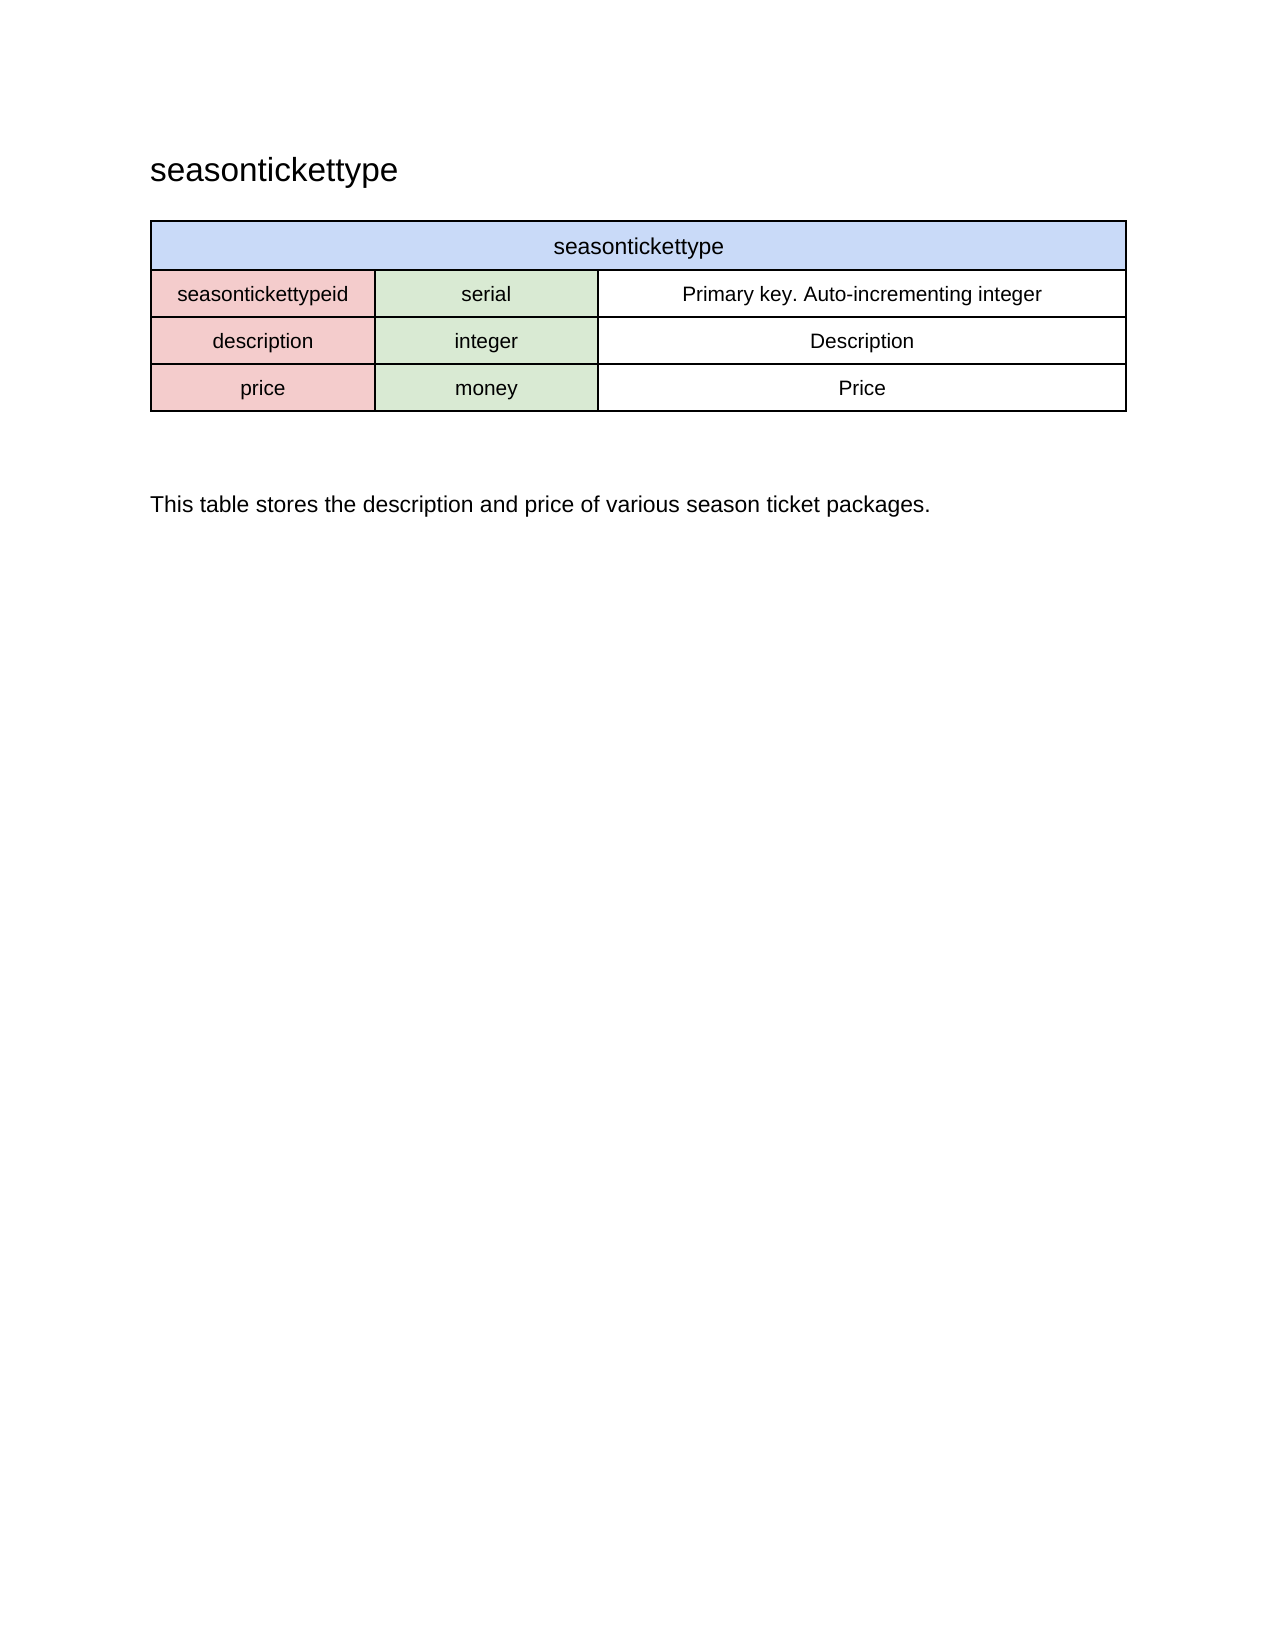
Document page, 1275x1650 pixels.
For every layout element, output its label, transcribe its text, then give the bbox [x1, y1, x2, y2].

table_cell Description [599, 318, 1125, 363]
subtitle seasontickettype [150, 150, 1125, 188]
table_cell money [376, 365, 597, 410]
table_header seasontickettype [152, 222, 1125, 269]
table_cell seasontickettypeid [152, 271, 374, 316]
table_cell serial [376, 271, 597, 316]
text This table stores the description and price of various season ticket packages. [150, 491, 1125, 517]
table_cell integer [376, 318, 597, 363]
table_cell Price [599, 365, 1125, 410]
table_cell price [152, 365, 374, 410]
table_cell Primary key. Auto-incrementing integer [599, 271, 1125, 316]
table_cell description [152, 318, 374, 363]
